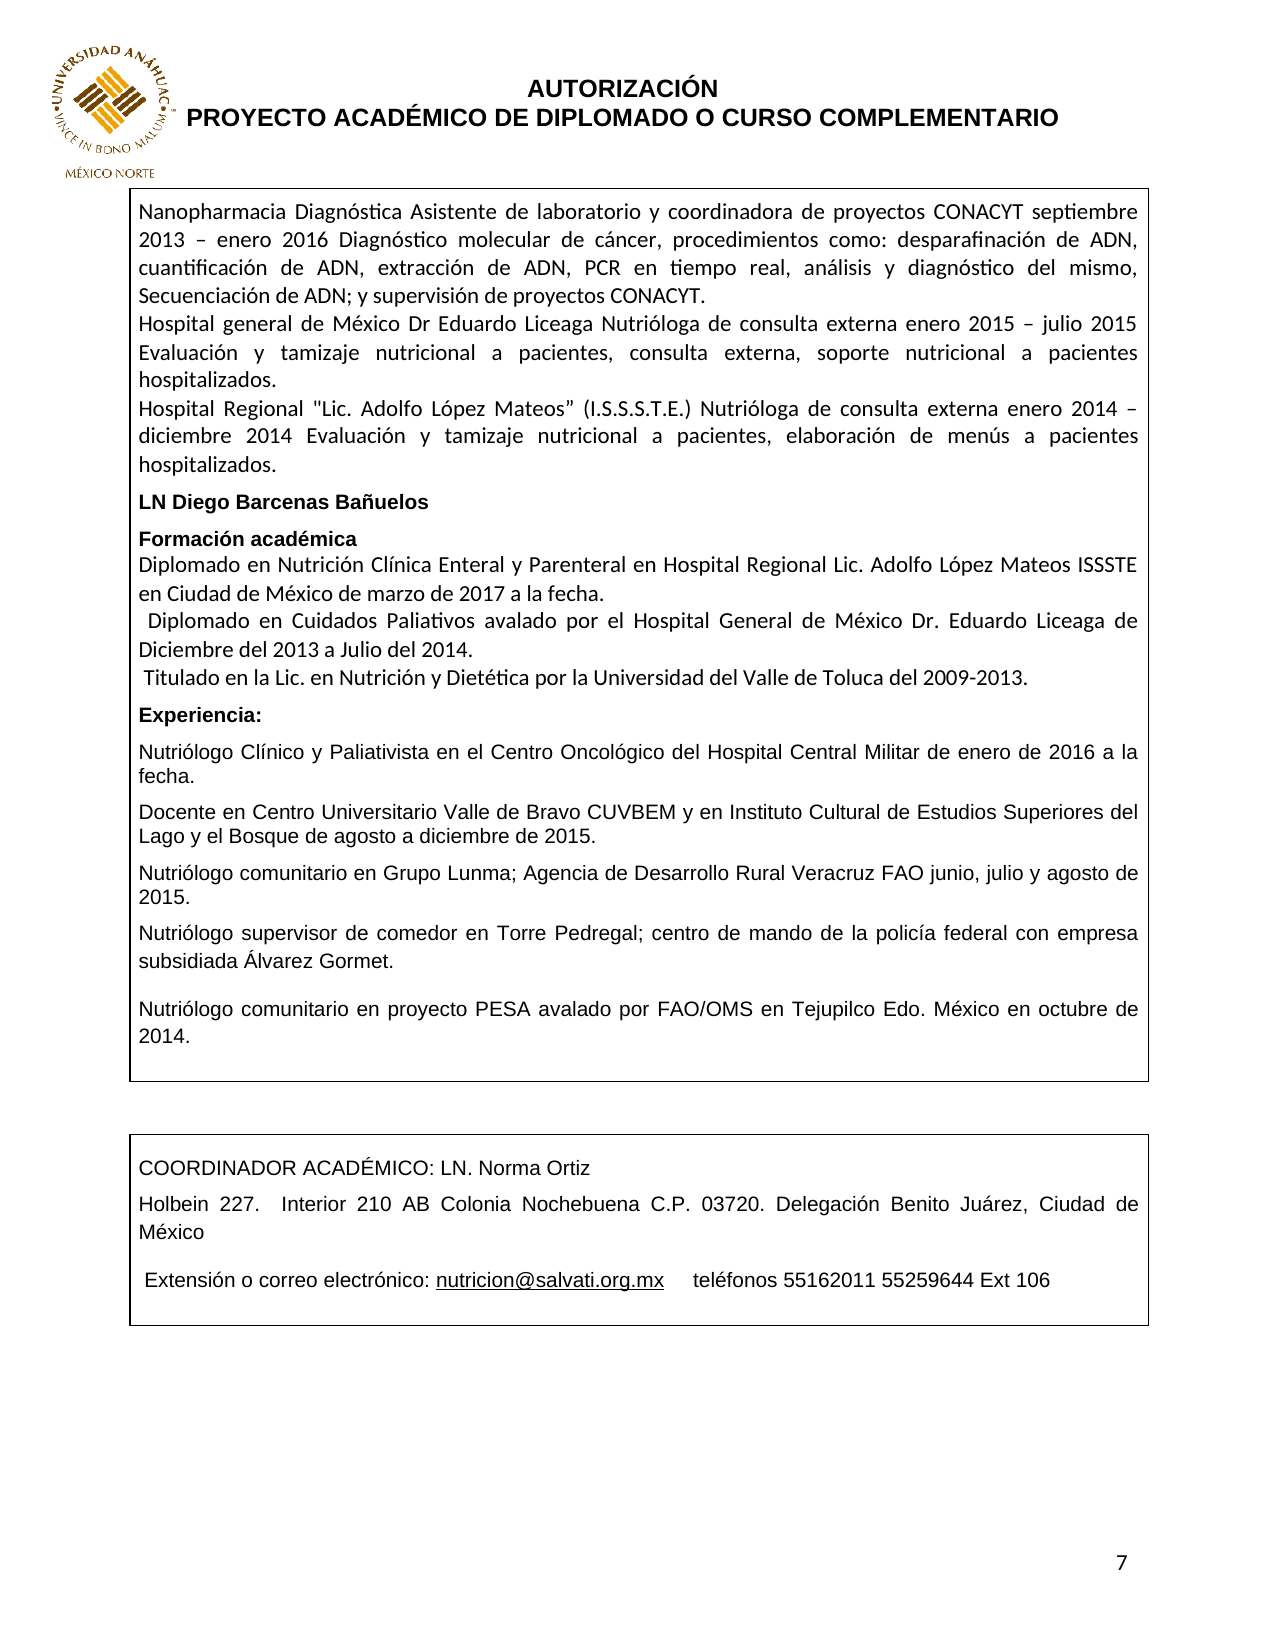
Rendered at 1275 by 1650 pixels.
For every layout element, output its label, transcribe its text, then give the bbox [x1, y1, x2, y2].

picture [47, 43, 178, 180]
table_header COORDINADOR ACADÉMICO: LN. Norma Ortiz Holbein 227. Interior 210 AB Colonia Nochebuena C.P. 03720. Delegación Benito Juárez, Ciudad de México Extensión o correo electrónico: nutricion@salvati.org.mx teléfonos 55162011 55259644 Ext 106 [131, 1135, 1148, 1325]
